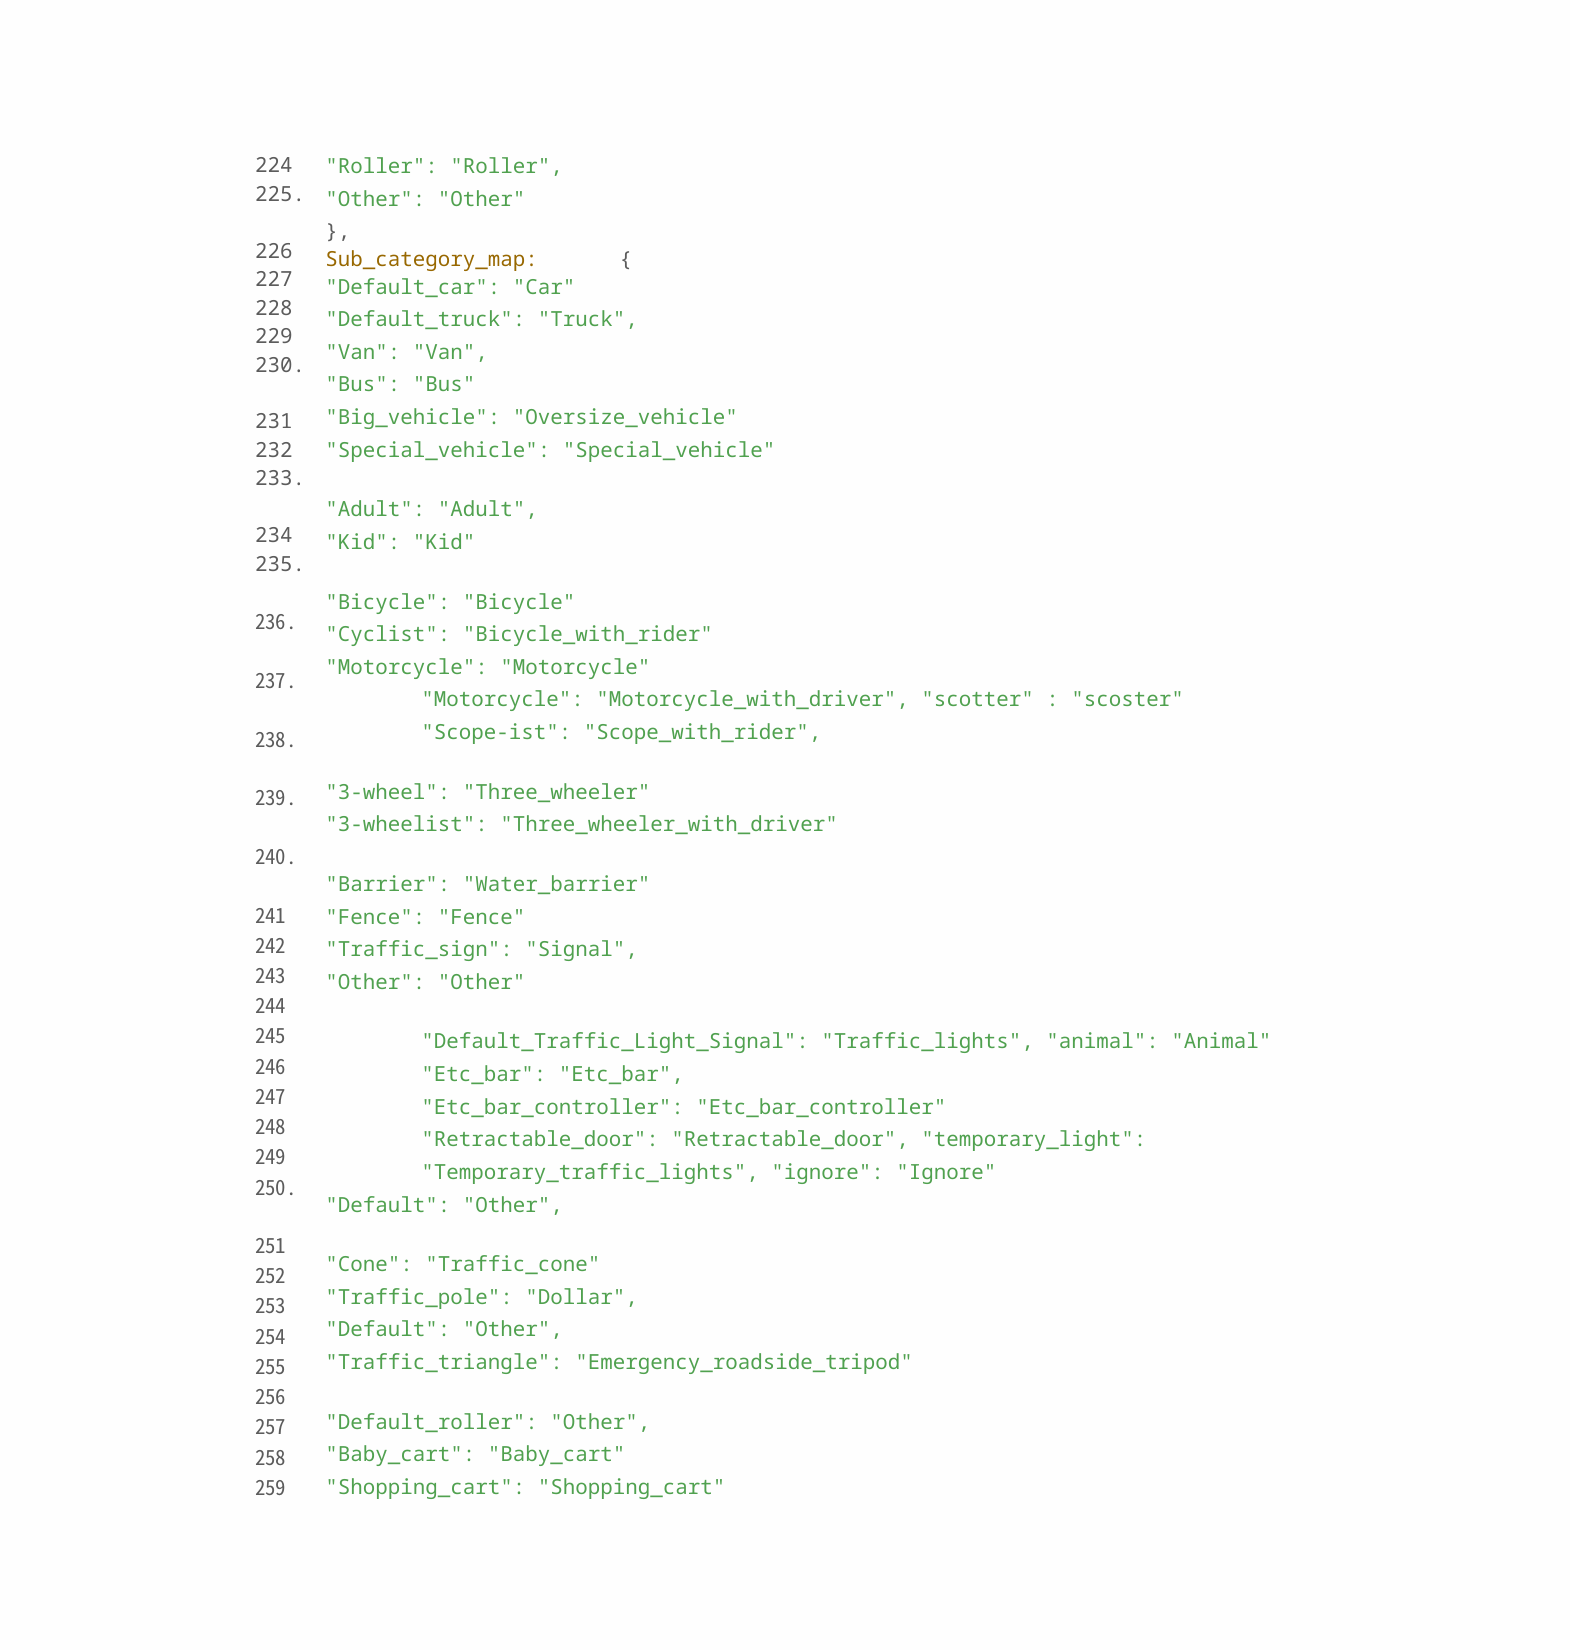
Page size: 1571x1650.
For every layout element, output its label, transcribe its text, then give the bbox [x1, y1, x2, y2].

text "Cone": "Traffic_cone" [169, 1249, 1441, 1278]
text "Kid": "Kid" [169, 527, 1441, 556]
text "Default_Traffic_Light_Signal": "Traffic_lights", "animal": "Animal" [265, 1027, 1441, 1055]
text "Big_vehicle": "Oversize_vehicle" [169, 402, 1441, 431]
text "3-wheel": "Three_wheeler" [169, 777, 1441, 805]
text "Default": "Other", [169, 1190, 1441, 1218]
text "Traffic_pole": "Dollar", [169, 1282, 1441, 1310]
text }, [169, 216, 1441, 245]
text "3-wheelist": "Three_wheeler_with_driver" [169, 809, 1441, 838]
text "Special_vehicle": "Special_vehicle" [169, 435, 1441, 463]
text "Van": "Van", [169, 337, 1441, 365]
text "Motorcycle": "Motorcycle_with_driver", "scotter" : "scoster" [265, 684, 1441, 713]
text "Other": "Other" [169, 184, 1441, 212]
text "Retractable_door": "Retractable_door", "temporary_light": "Temporary_traffic_lights", "ignore": "Ignore" [265, 1124, 1441, 1186]
text "Roller": "Roller", [169, 151, 1441, 179]
text Sub_category_map: { [169, 245, 1441, 272]
text "Motorcycle": "Motorcycle" [169, 652, 1441, 680]
text "Adult": "Adult", [169, 494, 1441, 523]
text "Baby_cart": "Baby_cart" [169, 1439, 1441, 1468]
text "Bicycle": "Bicycle" [169, 587, 1441, 615]
text "Cyclist": "Bicycle_with_rider" [169, 619, 1441, 648]
text "Fence": "Fence" [169, 902, 1441, 930]
text "Other": "Other" [169, 967, 1441, 995]
text "Etc_bar_controller": "Etc_bar_controller" [265, 1092, 1441, 1120]
text "Traffic_triangle": "Emergency_roadside_tripod" [169, 1347, 1441, 1376]
text "Etc_bar": "Etc_bar", [265, 1059, 1441, 1088]
text "Barrier": "Water_barrier" [169, 869, 1441, 898]
text "Default_truck": "Truck", [169, 304, 1441, 333]
text "Default": "Other", [169, 1314, 1441, 1343]
text "Default_roller": "Other", [169, 1407, 1441, 1435]
text "Default_car": "Car" [169, 272, 1441, 300]
text "Bus": "Bus" [169, 369, 1441, 398]
text "Traffic_sign": "Signal", [169, 934, 1441, 963]
text "Shopping_cart": "Shopping_cart" [169, 1472, 1441, 1501]
text "Scope-ist": "Scope_with_rider", [265, 717, 1441, 746]
